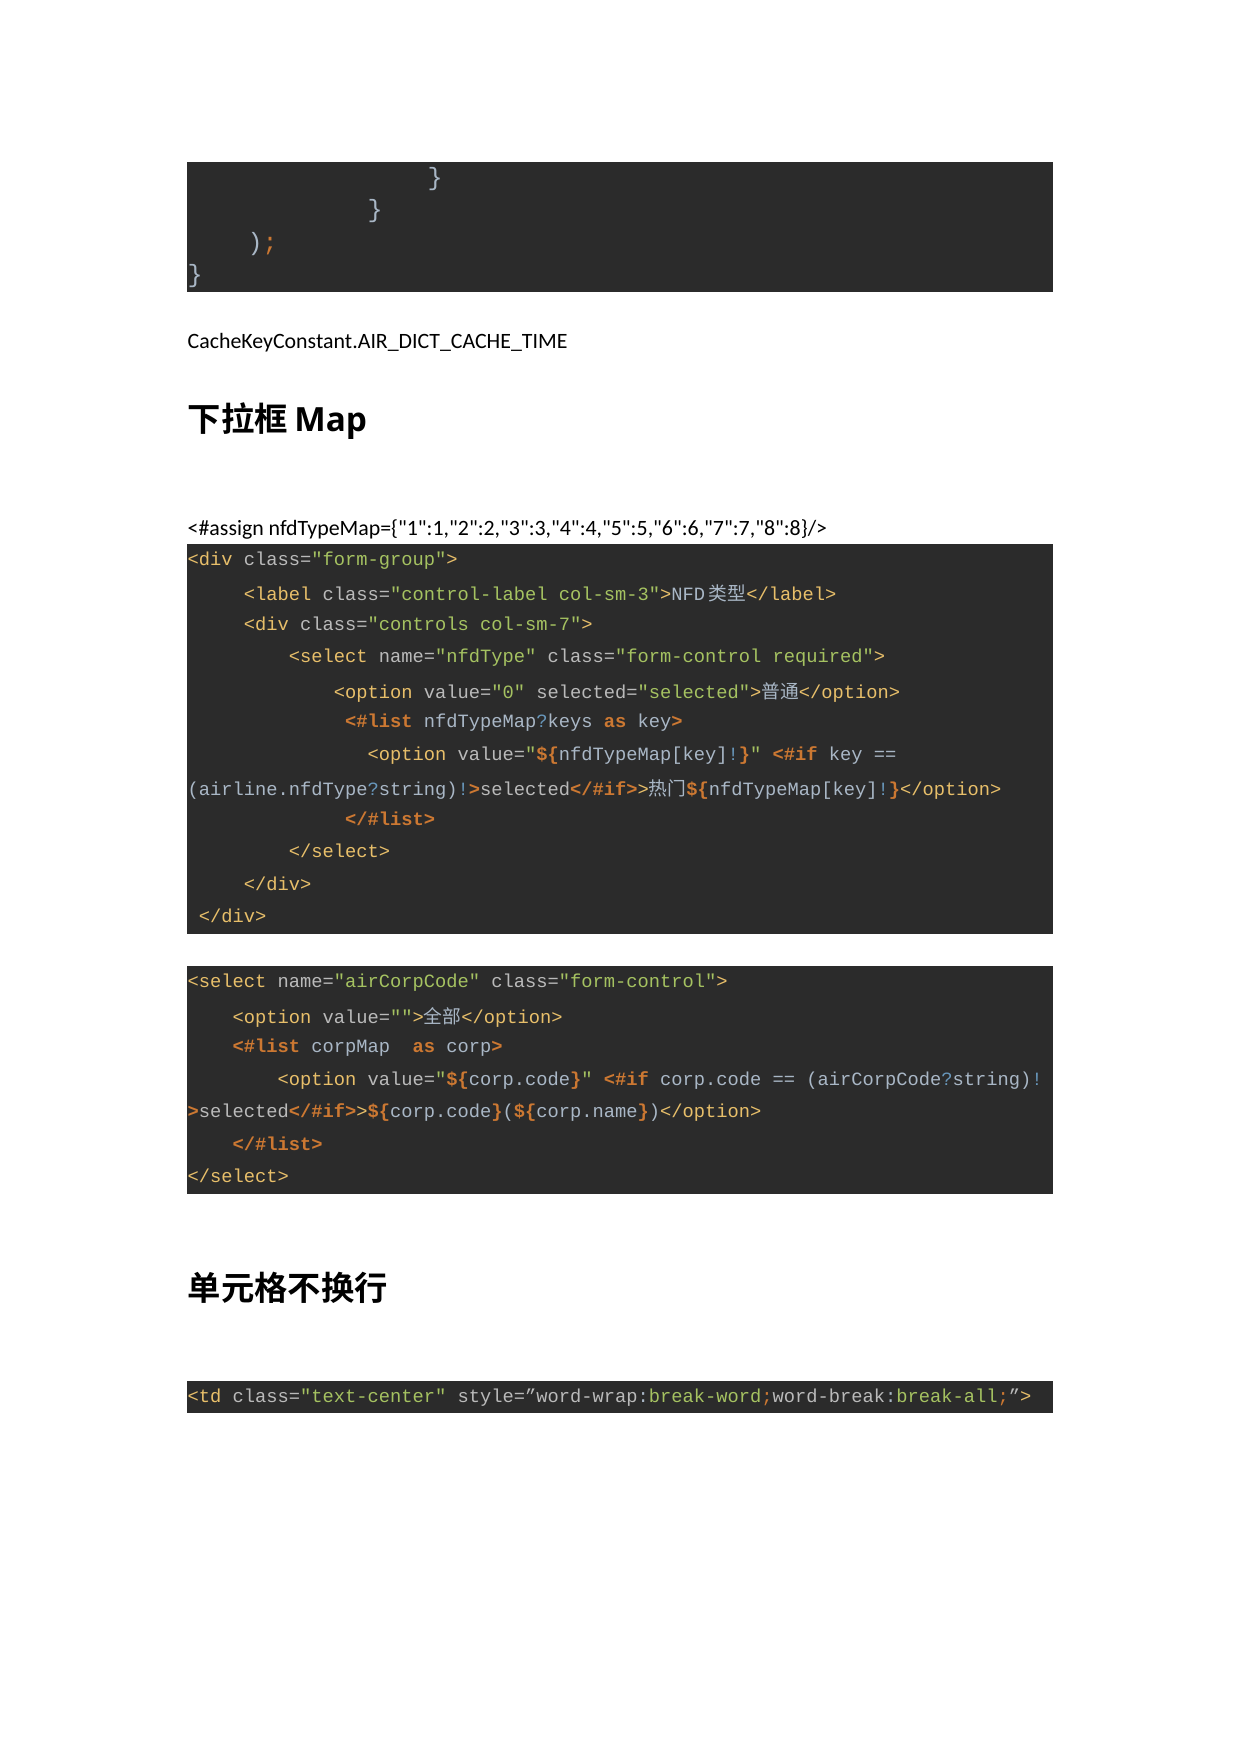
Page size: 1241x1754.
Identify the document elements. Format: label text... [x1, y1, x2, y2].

text CacheKeyConstant.AIR_DICT_CACHE_TIME [187, 324, 1053, 357]
subtitle 下拉框Map [187, 384, 1053, 449]
subtitle 单元格不换行 [187, 1253, 1053, 1318]
text <td class="text-center" style=”word-wrap:break-word;word-break:break-all;”> [187, 1381, 1053, 1413]
text <div class="form-group"> <label class="control-label col-sm-3">NFD类型</label> <div class="controls col-sm-7"> <select name="nfdType" class="form-control required"> <option value="0" selected="selected">普通</option> <#list nfdTypeMap?keys as key> <option value="${nfdTypeMap[key]!}" <#if key == (airline.nfdType?string)!>selected</#if>>热门${nfdTypeMap[key]!}</option> </#list> </select> </div> </div> [187, 544, 1053, 934]
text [187, 162, 1053, 292]
text <#assign nfdTypeMap={"1":1,"2":2,"3":3,"4":4,"5":5,"6":6,"7":7,"8":8}/> [187, 511, 1053, 544]
text <select name="airCorpCode" class="form-control"> <option value="">全部</option> <#list corpMap as corp> <option value="${corp.code}" <#if corp.code == (airCorpCode?string)!>selected</#if>>${corp.code}(${corp.name})</option> </#list> </select> [187, 966, 1053, 1194]
